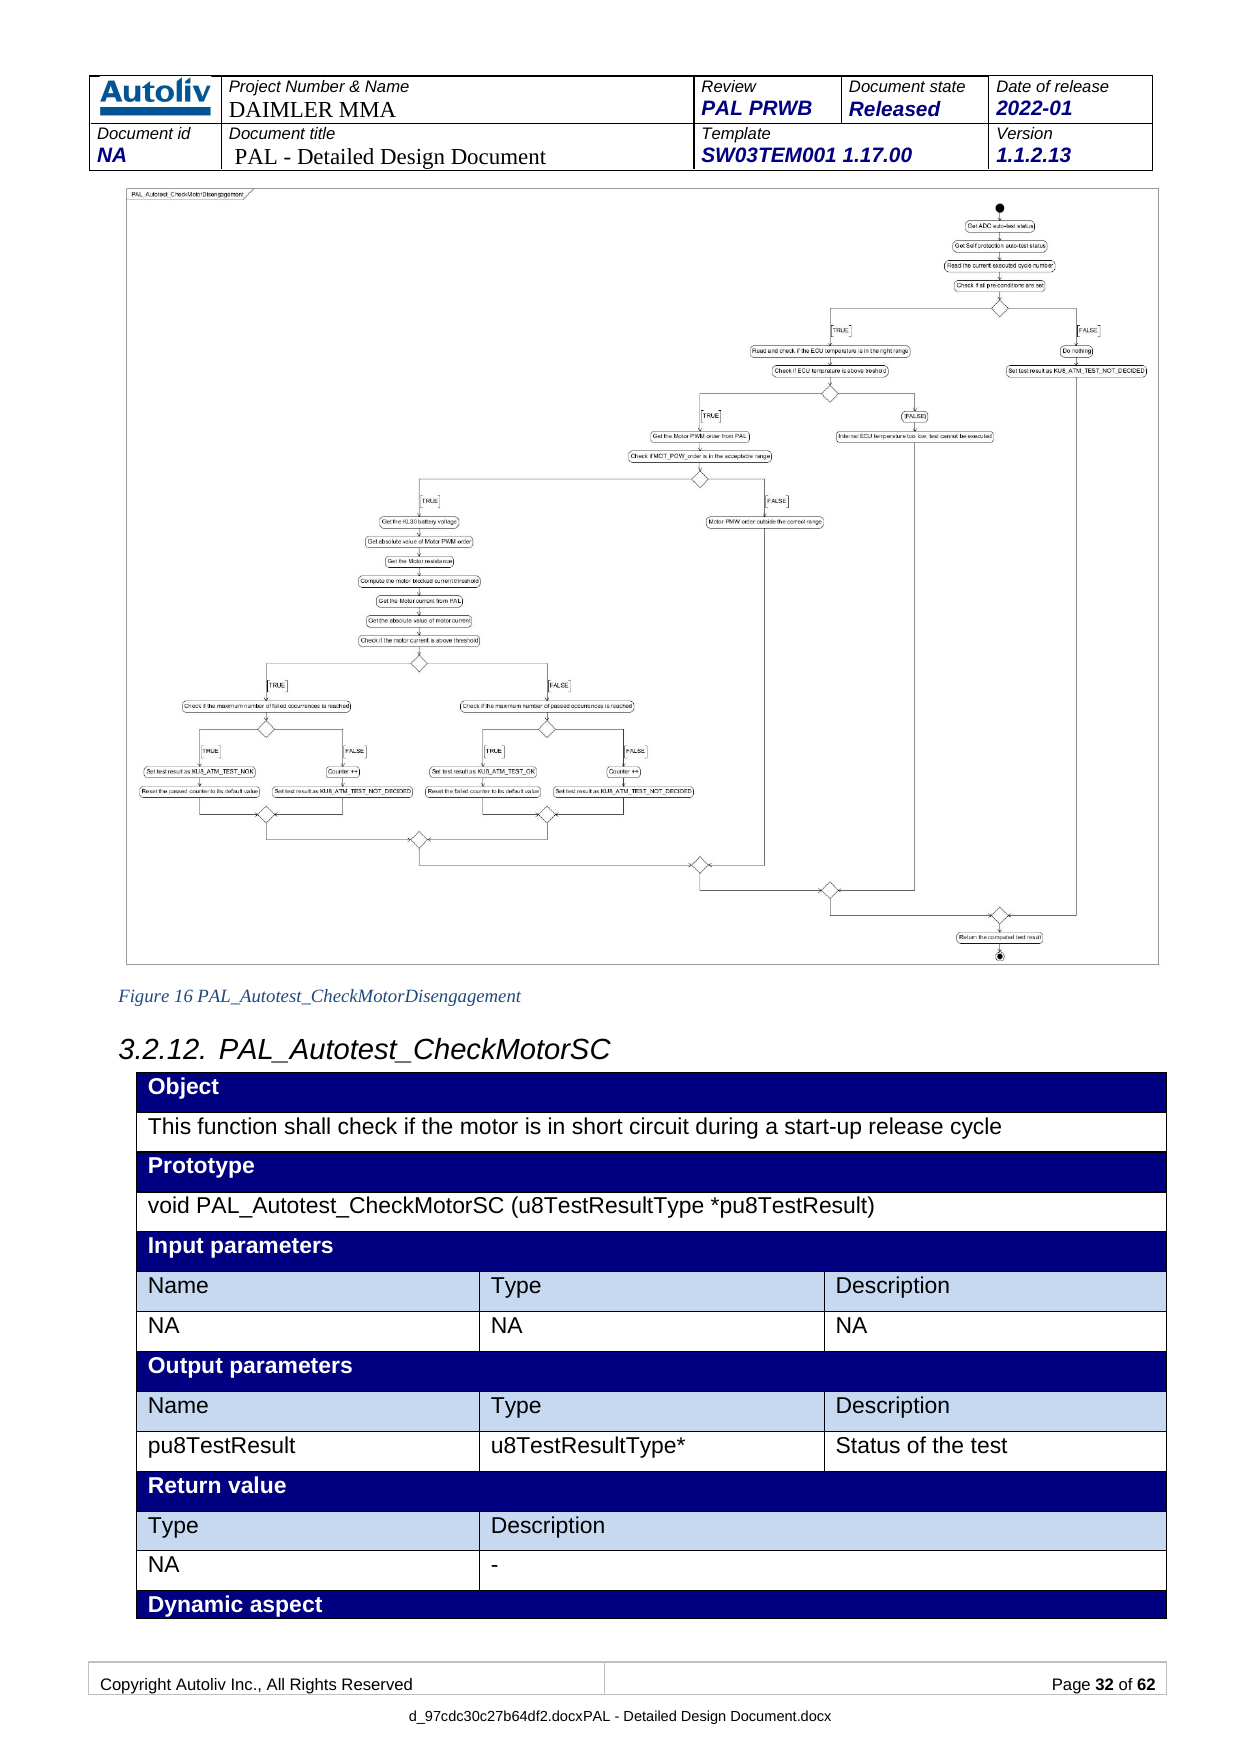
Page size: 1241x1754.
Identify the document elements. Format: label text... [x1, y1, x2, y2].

table_cell Name [137, 1272, 479, 1311]
table_cell This function shall check if the motor is in short circuit during a start-up release cycle [137, 1113, 1166, 1151]
table_cell Name [137, 1392, 479, 1431]
table_cell NA [825, 1312, 1166, 1351]
table_cell Type [480, 1392, 824, 1431]
table_cell void PAL_Autotest_CheckMotorSC (u8TestResultType *pu8TestResult) [137, 1193, 1166, 1231]
table_cell Type [137, 1512, 479, 1550]
table_header Object [137, 1073, 1166, 1112]
table_cell Type [480, 1272, 824, 1311]
subtitle PAL_Autotest_CheckMotorSC [118, 1032, 1166, 1065]
table_cell NA [137, 1312, 479, 1351]
picture [99, 76, 212, 117]
table_cell Description [825, 1392, 1166, 1431]
table_cell Description [480, 1512, 1166, 1550]
table_cell Input parameters [137, 1232, 1166, 1271]
table_cell Description [825, 1272, 1166, 1311]
table_cell Dynamic aspect [137, 1591, 1166, 1618]
table_cell NA [480, 1312, 824, 1351]
table_cell - [480, 1551, 1166, 1590]
table_cell Output parameters [137, 1352, 1166, 1391]
table_cell Return value [137, 1472, 1166, 1511]
table_cell NA [137, 1551, 479, 1590]
picture [118, 180, 1167, 973]
table_cell pu8TestResult [137, 1432, 479, 1471]
table_cell Status of the test [825, 1432, 1166, 1471]
table_cell Prototype [137, 1153, 1166, 1191]
table_cell u8TestResultType* [480, 1432, 824, 1471]
